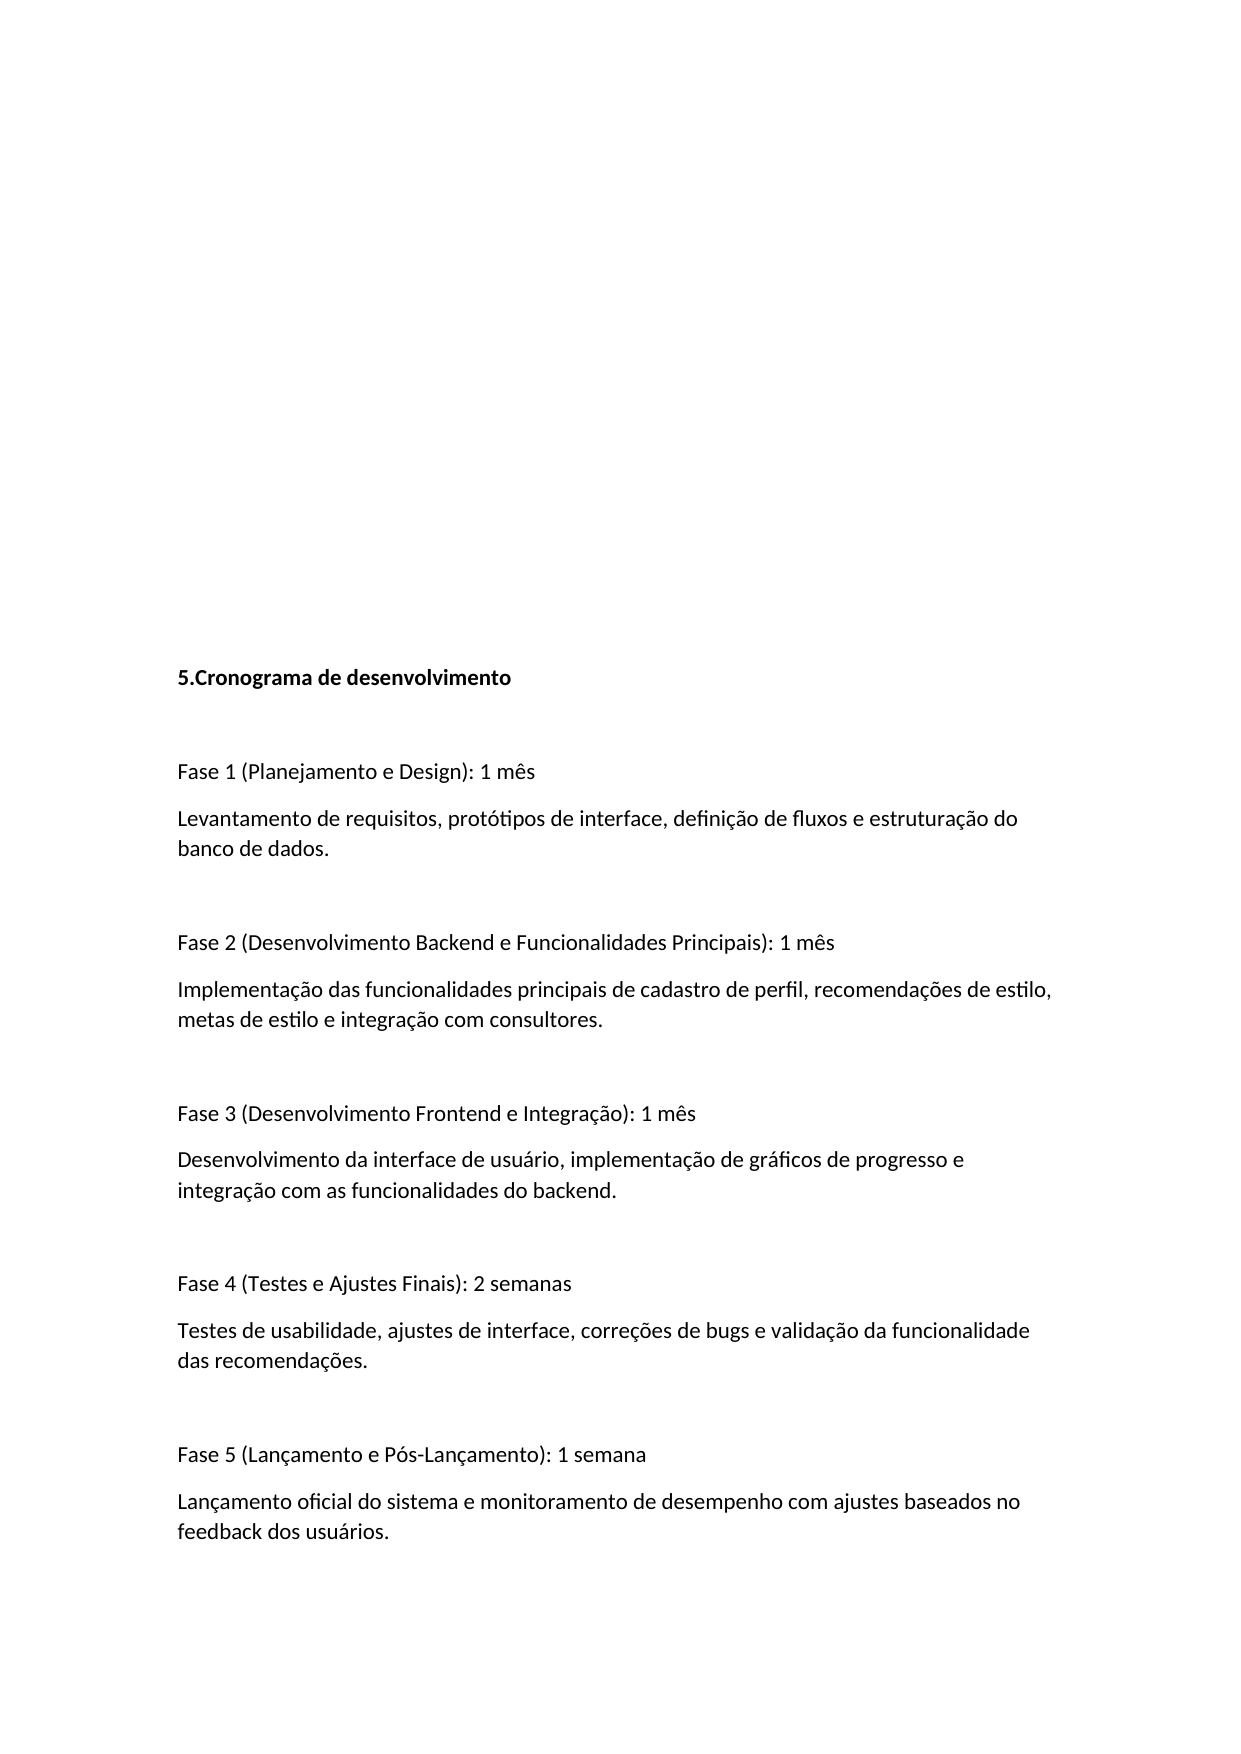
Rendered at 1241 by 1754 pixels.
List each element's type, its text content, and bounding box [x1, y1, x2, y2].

text Fase 1 (Planejamento e Design): 1 mês [177, 757, 1063, 785]
text Fase 5 (Lançamento e Pós-Lançamento): 1 semana [177, 1440, 1063, 1468]
text Implementação das funcionalidades principais de cadastro de perfil, recomendações de estilo, metas de estilo e integração com consultores. [177, 975, 1063, 1033]
text Testes de usabilidade, ajustes de interface, correções de bugs e validação da funcionalidade das recomendações. [177, 1316, 1063, 1374]
text Fase 4 (Testes e Ajustes Finais): 2 semanas [177, 1269, 1063, 1297]
text Lançamento oficial do sistema e monitoramento de desempenho com ajustes baseados no feedback dos usuários. [177, 1487, 1063, 1545]
text Desenvolvimento da interface de usuário, implementação de gráficos de progresso e integração com as funcionalidades do backend. [177, 1146, 1063, 1204]
text 5.Cronograma de desenvolvimento [177, 663, 1063, 691]
text Fase 3 (Desenvolvimento Frontend e Integração): 1 mês [177, 1099, 1063, 1127]
text Fase 2 (Desenvolvimento Backend e Funcionalidades Principais): 1 mês [177, 928, 1063, 956]
text Levantamento de requisitos, protótipos de interface, definição de fluxos e estruturação do banco de dados. [177, 804, 1063, 862]
